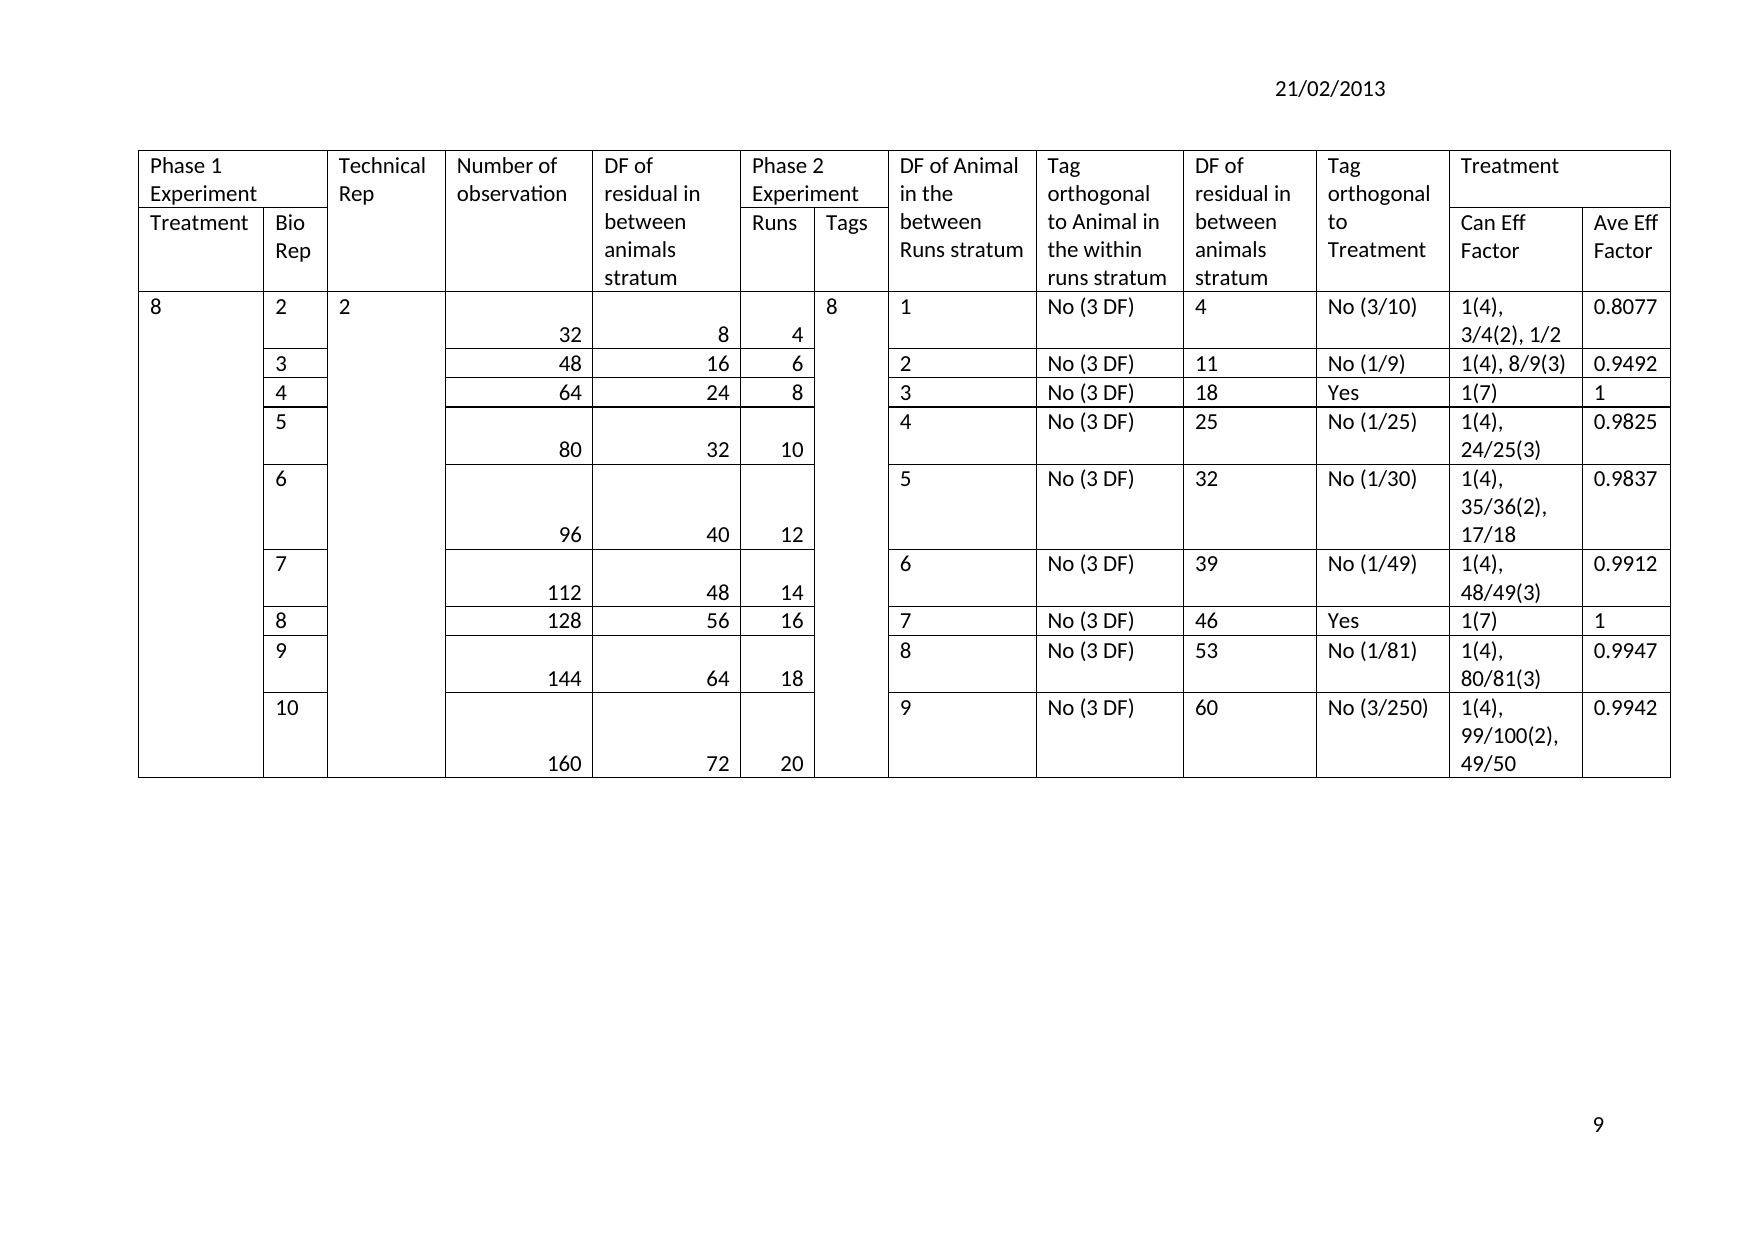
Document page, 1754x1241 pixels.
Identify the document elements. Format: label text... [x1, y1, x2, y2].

table_cell 4 [741, 292, 814, 348]
table_header Technical Rep [328, 151, 445, 291]
table_cell 48 [593, 550, 740, 606]
table_cell 1 [1583, 607, 1670, 635]
table_cell Ave Eff Factor [1583, 208, 1670, 291]
table_cell 112 [446, 550, 592, 606]
table_cell 64 [593, 636, 740, 692]
table_cell 1(4), 24/25(3) [1450, 408, 1582, 463]
table_cell 1(4), 3/4(2), 1/2 [1450, 292, 1582, 348]
table_cell 6 [889, 550, 1036, 606]
table_cell 1(7) [1450, 378, 1582, 406]
table_cell 64 [446, 378, 592, 406]
table_header Tag orthogonal to Animal in the within runs stratum [1037, 151, 1183, 291]
table_cell No (1/30) [1317, 465, 1449, 548]
table_cell 32 [1184, 465, 1316, 548]
table_cell 96 [446, 465, 592, 548]
table_cell No (3 DF) [1037, 550, 1183, 606]
table_cell 9 [264, 636, 327, 692]
table_cell No (1/9) [1317, 349, 1449, 377]
table_cell 8 [264, 607, 327, 635]
table_cell 0.9825 [1583, 408, 1670, 463]
table_cell No (3 DF) [1037, 292, 1183, 348]
table_cell 16 [741, 607, 814, 635]
table_cell No (3/10) [1317, 292, 1449, 348]
table_header DF of residual in between animals stratum [1184, 151, 1316, 291]
table_cell No (3 DF) [1037, 607, 1183, 635]
table_cell 3 [889, 378, 1036, 406]
table_cell 60 [1184, 693, 1316, 777]
table_cell 40 [593, 465, 740, 548]
table_cell 32 [593, 408, 740, 463]
table_cell 1(4), 8/9(3) [1450, 349, 1582, 377]
table_cell 0.9492 [1583, 349, 1670, 377]
table_header Number of observation [446, 151, 592, 291]
table_cell 2 [328, 292, 445, 777]
table_cell 8 [889, 636, 1036, 692]
table_cell 2 [889, 349, 1036, 377]
table_cell No (1/49) [1317, 550, 1449, 606]
table_cell 8 [741, 378, 814, 406]
table_header Treatment [1450, 151, 1670, 207]
table_cell No (1/25) [1317, 408, 1449, 463]
table_cell 0.9947 [1583, 636, 1670, 692]
table_cell No (3 DF) [1037, 349, 1183, 377]
table_cell 1 [889, 292, 1036, 348]
table_cell 1(4), 80/81(3) [1450, 636, 1582, 692]
table_cell 1(7) [1450, 607, 1582, 635]
table_cell 24 [593, 378, 740, 406]
table_cell 10 [741, 408, 814, 463]
table_cell 7 [889, 607, 1036, 635]
table_cell 3 [264, 349, 327, 377]
table_cell 8 [593, 292, 740, 348]
table_cell 11 [1184, 349, 1316, 377]
table_cell 0.8077 [1583, 292, 1670, 348]
table_cell 4 [889, 408, 1036, 463]
table_cell Tags [815, 208, 888, 291]
table_cell No (3 DF) [1037, 408, 1183, 463]
table_header Tag orthogonal to Treatment [1317, 151, 1449, 291]
table_cell Runs [741, 208, 814, 291]
table_cell 8 [815, 292, 888, 777]
table_cell 6 [264, 465, 327, 548]
table_header DF of Animal in the between Runs stratum [889, 151, 1036, 291]
table_cell Yes [1317, 607, 1449, 635]
table_header DF of residual in between animals stratum [593, 151, 740, 291]
table_cell 5 [889, 465, 1036, 548]
table_cell 2 [264, 292, 327, 348]
table_cell 1(4), 99/100(2), 49/50 [1450, 693, 1582, 777]
table_cell Treatment [139, 208, 263, 291]
table_cell 128 [446, 607, 592, 635]
table_cell Can Eff Factor [1450, 208, 1582, 291]
table_cell 6 [741, 349, 814, 377]
table_cell 39 [1184, 550, 1316, 606]
table_cell No (3/250) [1317, 693, 1449, 777]
table_cell No (3 DF) [1037, 465, 1183, 548]
table_header Phase 1 Experiment [139, 151, 327, 207]
table_cell 53 [1184, 636, 1316, 692]
table_cell 9 [889, 693, 1036, 777]
table_cell No (1/81) [1317, 636, 1449, 692]
table_cell No (3 DF) [1037, 378, 1183, 406]
table_cell 16 [593, 349, 740, 377]
table_cell 20 [741, 693, 814, 777]
table_cell 1(4), 48/49(3) [1450, 550, 1582, 606]
table_cell 18 [1184, 378, 1316, 406]
table_cell 4 [1184, 292, 1316, 348]
table_cell 56 [593, 607, 740, 635]
table_cell 80 [446, 408, 592, 463]
table_cell No (3 DF) [1037, 636, 1183, 692]
table_header Phase 2 Experiment [741, 151, 888, 207]
table_cell 25 [1184, 408, 1316, 463]
table_cell 5 [264, 408, 327, 463]
table_cell 10 [264, 693, 327, 777]
table_cell 1 [1583, 378, 1670, 406]
table_cell 32 [446, 292, 592, 348]
table_cell 0.9837 [1583, 465, 1670, 548]
table_cell 12 [741, 465, 814, 548]
table_cell 18 [741, 636, 814, 692]
table_cell 0.9942 [1583, 693, 1670, 777]
table_cell 14 [741, 550, 814, 606]
table_cell 160 [446, 693, 592, 777]
table_cell No (3 DF) [1037, 693, 1183, 777]
table_cell 46 [1184, 607, 1316, 635]
table_cell 72 [593, 693, 740, 777]
table_cell 48 [446, 349, 592, 377]
table_cell 0.9912 [1583, 550, 1670, 606]
table_cell 1(4), 35/36(2), 17/18 [1450, 465, 1582, 548]
table_cell Yes [1317, 378, 1449, 406]
table_cell 4 [264, 378, 327, 406]
table_cell 144 [446, 636, 592, 692]
table_cell Bio Rep [264, 208, 327, 291]
table_cell 8 [139, 292, 263, 777]
table_cell 7 [264, 550, 327, 606]
